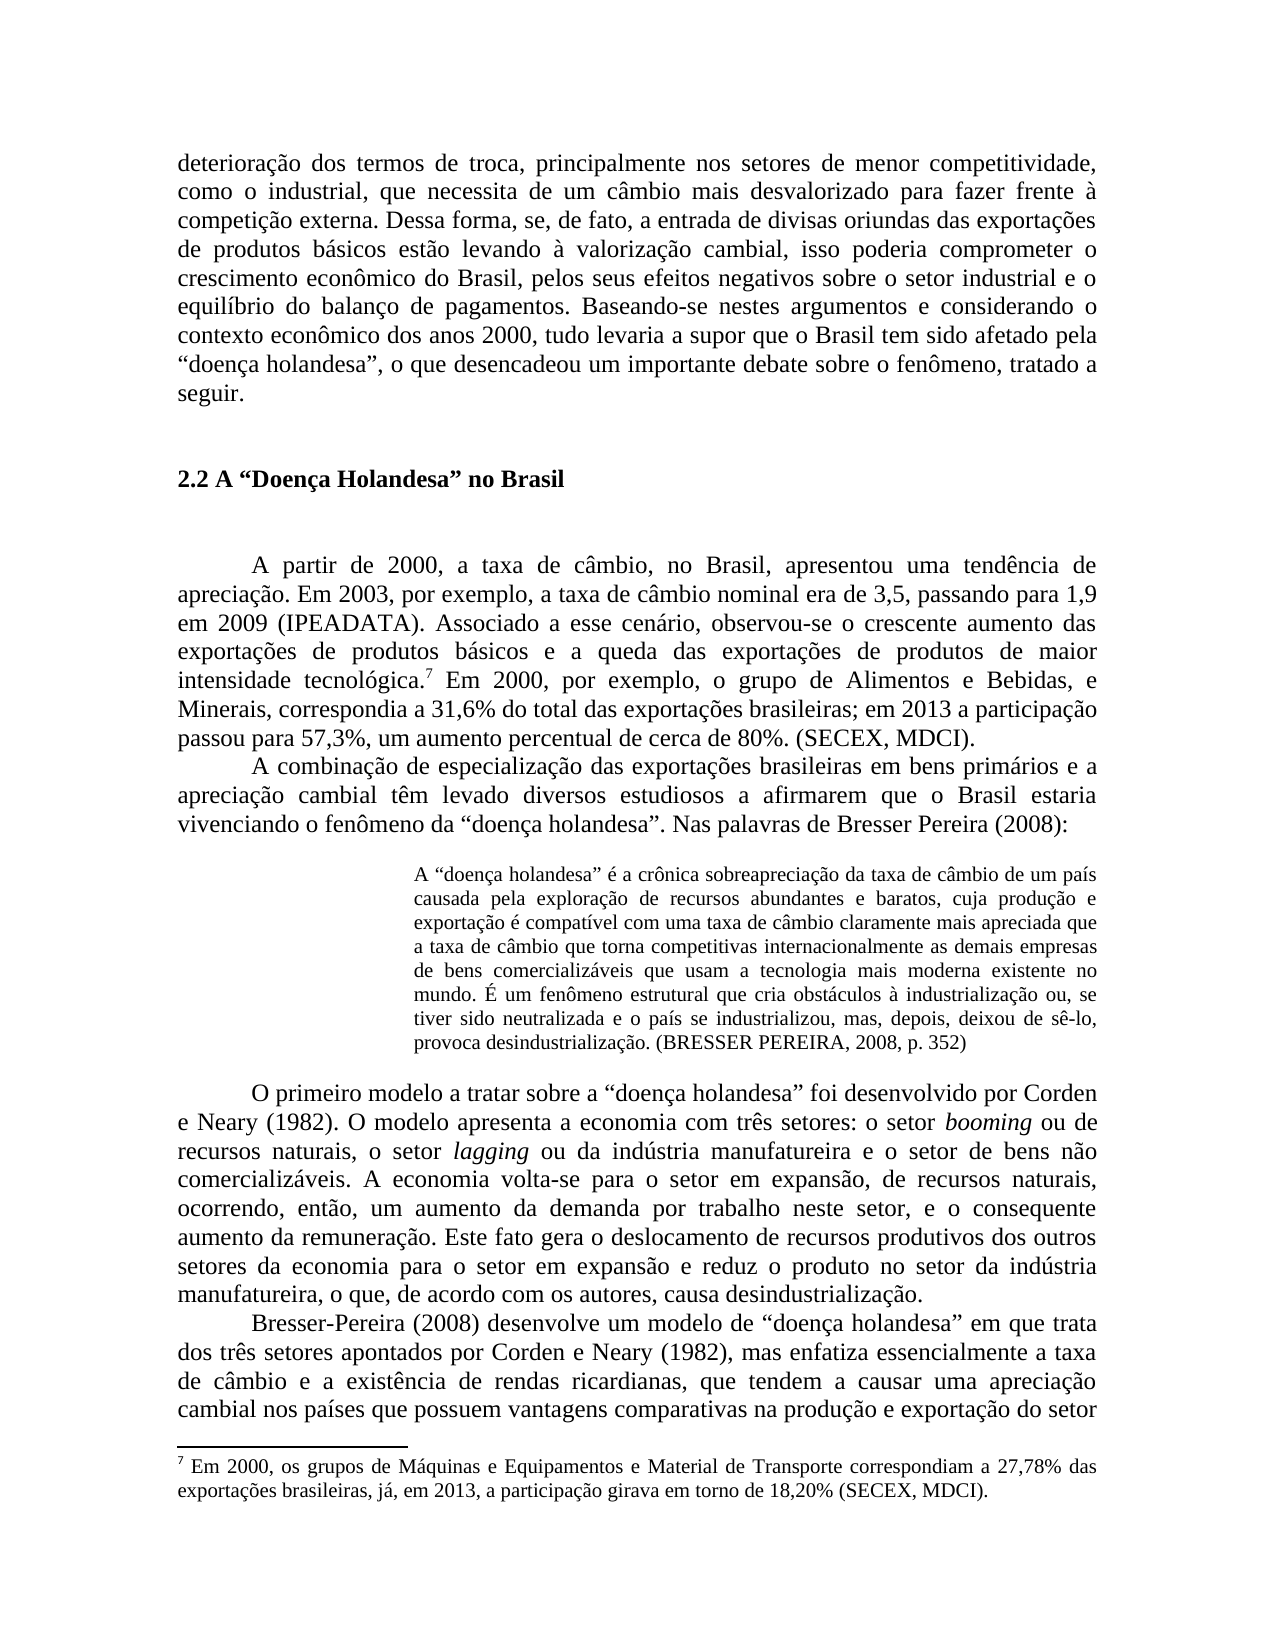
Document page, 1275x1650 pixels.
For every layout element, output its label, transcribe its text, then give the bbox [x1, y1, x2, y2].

text A combinação de especialização das exportações brasileiras em bens primários e a apreciação cambial têm levado diversos estudiosos a afirmarem que o Brasil estaria vivenciando o fenômeno da “doença holandesa”. Nas palavras de Bresser Pereira (2008): [177, 751, 1098, 838]
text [177, 148, 1098, 406]
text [177, 1308, 1098, 1423]
text A “doença holandesa” é a crônica sobreapreciação da taxa de câmbio de um país causada pela exploração de recursos abundantes e baratos, cuja produção e exportação é compatível com uma taxa de câmbio claramente mais apreciada que a taxa de câmbio que torna competitivas internacionalmente as demais empresas de bens comercializáveis que usam a tecnologia mais moderna existente no mundo. É um fenômeno estrutural que cria obstáculos à industrialização ou, se tiver sido neutralizada e o país se industrializou, mas, depois, deixou de sê-lo, provoca desindustrialização. (BRESSER PEREIRA, 2008, p. 352) [413, 862, 1098, 1054]
text 2.2 A “Doença Holandesa” no Brasil [177, 464, 1098, 493]
text O primeiro modelo a tratar sobre a “doença holandesa” foi desenvolvido por Corden e Neary (1982). O modelo apresenta a economia com três setores: o setor booming ou de recursos naturais, o setor lagging ou da indústria manufatureira e o setor de bens não comercializáveis. A economia volta-se para o setor em expansão, de recursos naturais, ocorrendo, então, um aumento da demanda por trabalho neste setor, e o consequente aumento da remuneração. Este fato gera o deslocamento de recursos produtivos dos outros setores da economia para o setor em expansão e reduz o produto no setor da indústria manufatureira, o que, de acordo com os autores, causa desindustrialização. [177, 1078, 1098, 1308]
text A partir de 2000, a taxa de câmbio, no Brasil, apresentou uma tendência de apreciação. Em 2003, por exemplo, a taxa de câmbio nominal era de 3,5, passando para 1,9 em 2009 (IPEADATA). Associado a esse cenário, observou-se o crescente aumento das exportações de produtos básicos e a queda das exportações de produtos de maior intensidade tecnológica. Em 2000, por exemplo, o grupo de Alimentos e Bebidas, e Minerais, correspondia a 31,6% do total das exportações brasileiras; em 2013 a participação passou para 57,3%, um aumento percentual de cerca de 80%. (SECEX, MDCI). [177, 550, 1098, 751]
